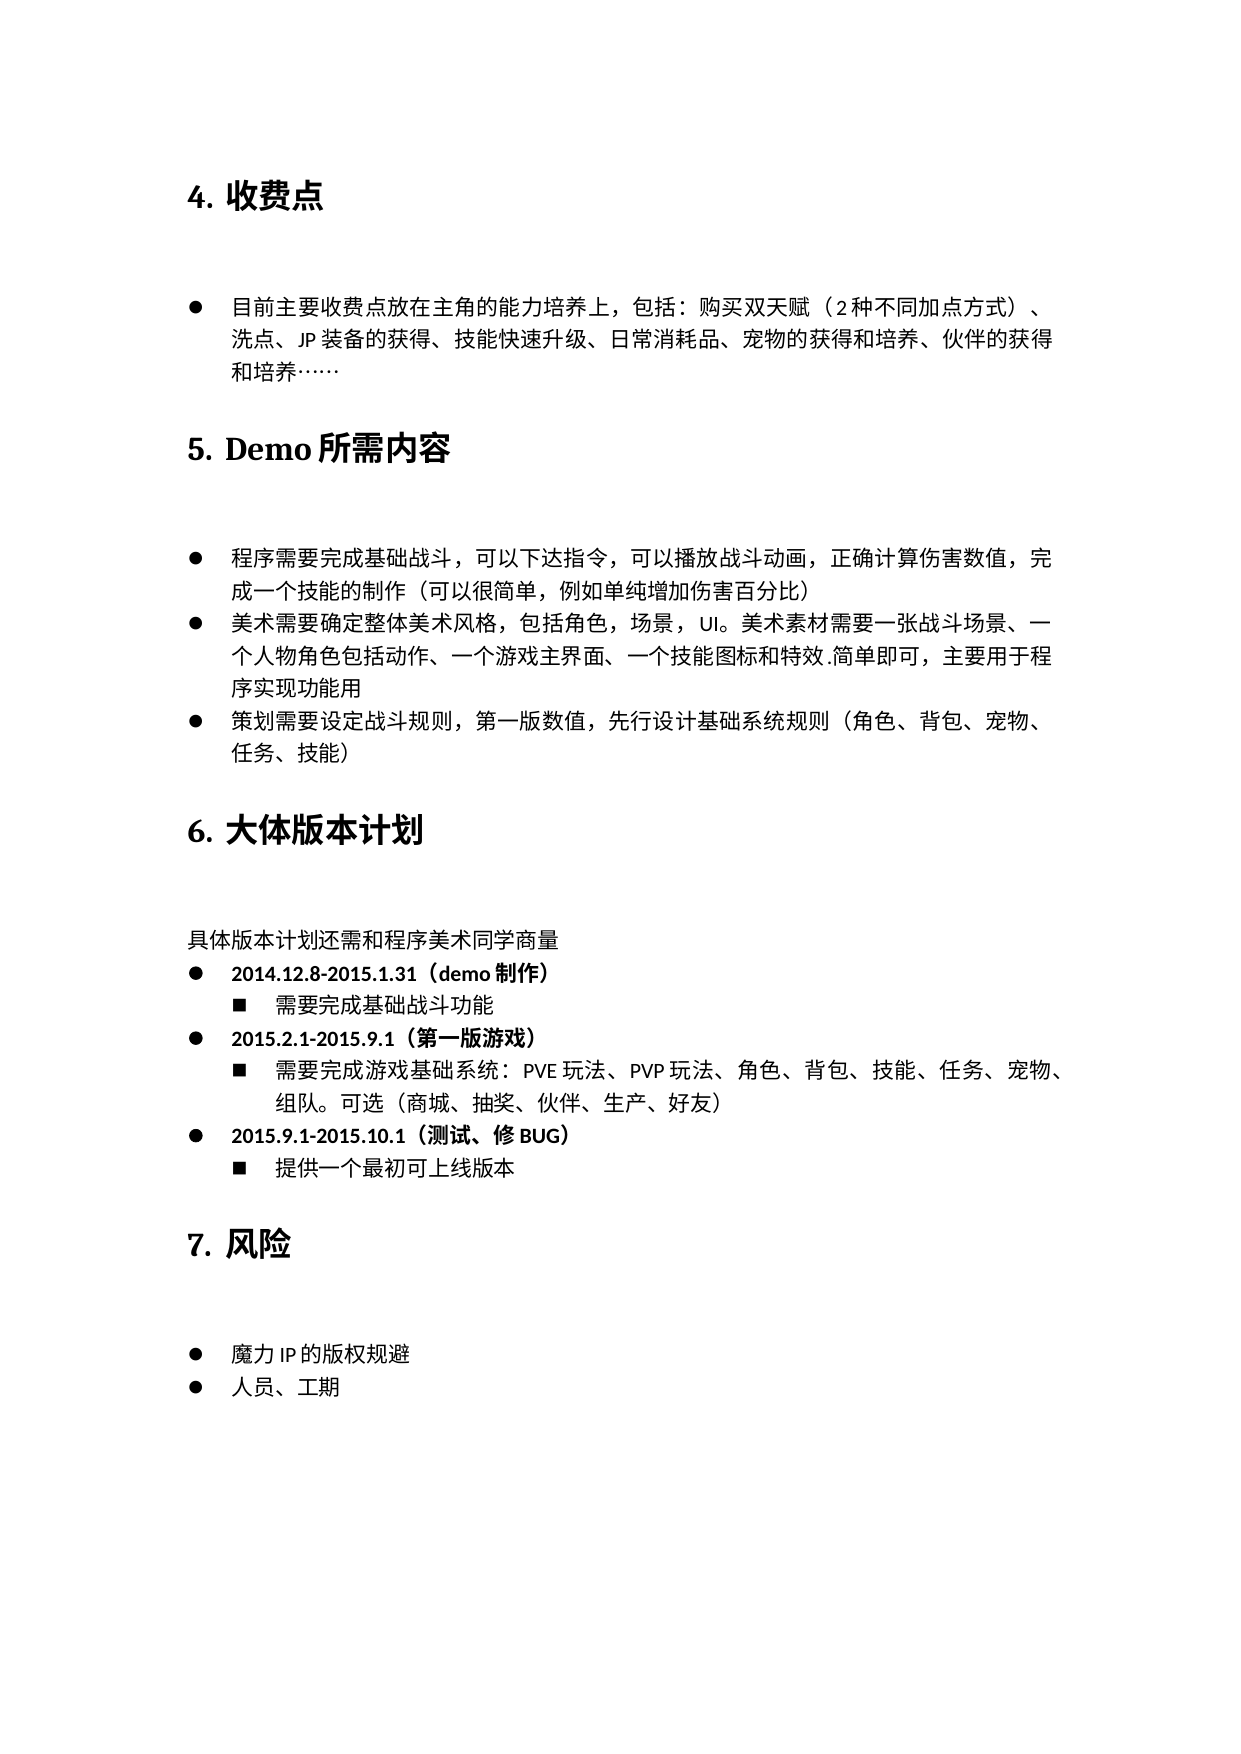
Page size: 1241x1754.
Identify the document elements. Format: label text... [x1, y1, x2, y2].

list 2015.2.1-2015.9.1（第一版游戏） [187, 1020, 1053, 1053]
list 需要完成基础战斗功能 [231, 988, 1053, 1020]
subtitle 风险 [187, 1210, 1053, 1275]
list 2014.12.8-2015.1.31（demo制作） [187, 955, 1053, 988]
list 美术需要确定整体美术风格，包括角色，场景，UI。美术素材需要一张战斗场景、一个人物角色包括动作、一个游戏主界面、一个技能图标和特效.简单即可，主要用于程序实现功能用 [187, 606, 1053, 703]
text 具体版本计划还需和程序美术同学商量 [187, 923, 1053, 955]
list 提供一个最初可上线版本 [231, 1150, 1053, 1183]
subtitle Demo所需内容 [187, 414, 1053, 479]
list 目前主要收费点放在主角的能力培养上，包括：购买双天赋（2种不同加点方式）、洗点、JP装备的获得、技能快速升级、日常消耗品、宠物的获得和培养、伙伴的获得和培养…… [187, 289, 1053, 387]
list 需要完成游戏基础系统：PVE玩法、PVP玩法、角色、背包、技能、任务、宠物、组队。可选（商城、抽奖、伙伴、生产、好友） [231, 1053, 1053, 1118]
list 2015.9.1-2015.10.1（测试、修BUG） [187, 1118, 1053, 1150]
list 程序需要完成基础战斗，可以下达指令，可以播放战斗动画，正确计算伤害数值，完成一个技能的制作（可以很简单，例如单纯增加伤害百分比） [187, 541, 1053, 606]
list 人员、工期 [187, 1369, 1053, 1402]
subtitle 大体版本计划 [187, 796, 1053, 861]
list 魔力IP的版权规避 [187, 1337, 1053, 1369]
list 策划需要设定战斗规则，第一版数值，先行设计基础系统规则（角色、背包、宠物、任务、技能） [187, 703, 1053, 768]
subtitle 收费点 [187, 162, 1053, 227]
